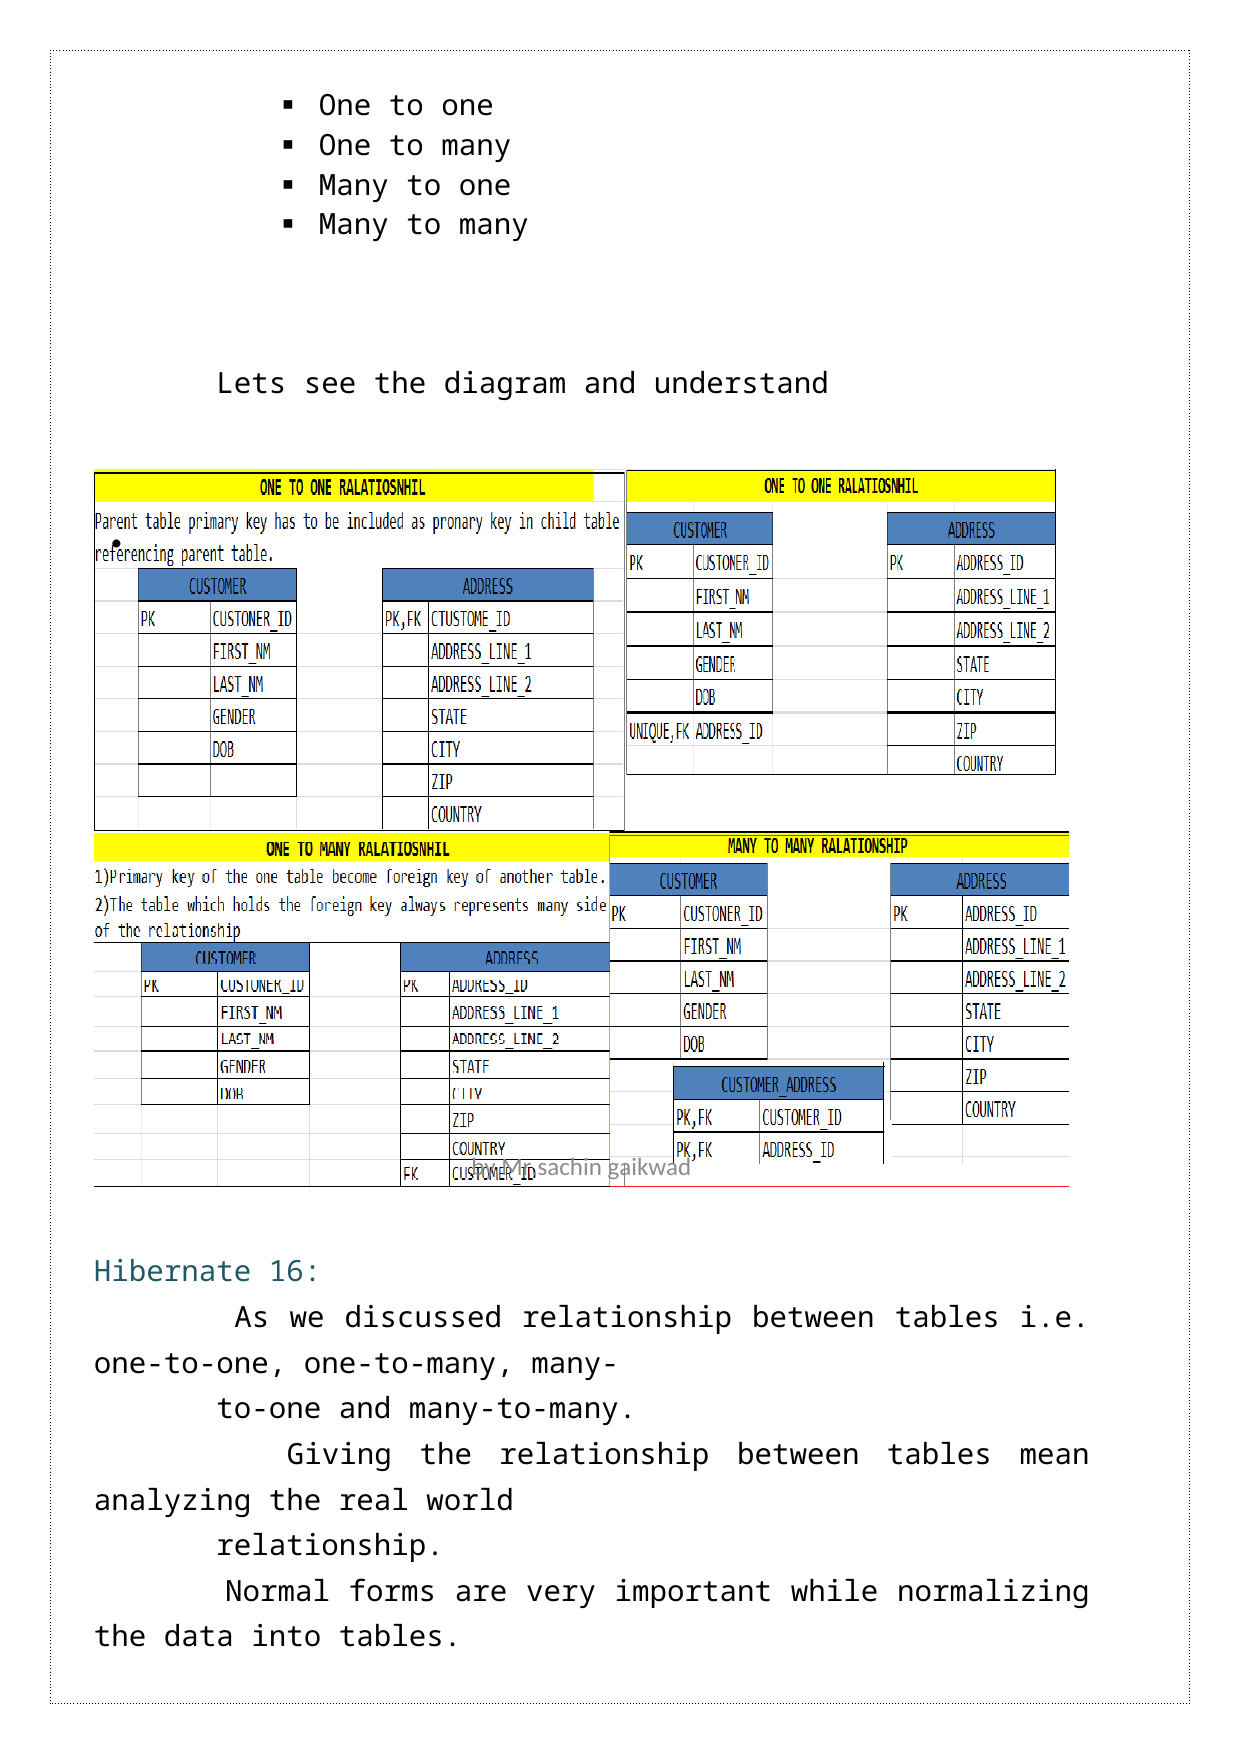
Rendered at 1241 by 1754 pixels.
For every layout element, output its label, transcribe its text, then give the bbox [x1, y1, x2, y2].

text Hibernate 16: [94, 1251, 1090, 1290]
list One to one [281, 84, 1090, 124]
text Giving the relationship between tables mean analyzing the real world [94, 1433, 1090, 1518]
list Many to one [281, 164, 1090, 203]
text relationship. [94, 1524, 1090, 1564]
text As we discussed relationship between tables i.e. one-to-one, one-to-many, many- [94, 1296, 1090, 1382]
picture [93, 469, 1069, 1201]
list One to many [281, 124, 1090, 164]
text to-one and many-to-many. [94, 1388, 1090, 1427]
text Lets see the diagram and understand [94, 362, 1090, 402]
text Normal forms are very important while normalizing the data into tables. [94, 1570, 1090, 1655]
list Many to many [281, 203, 1090, 243]
